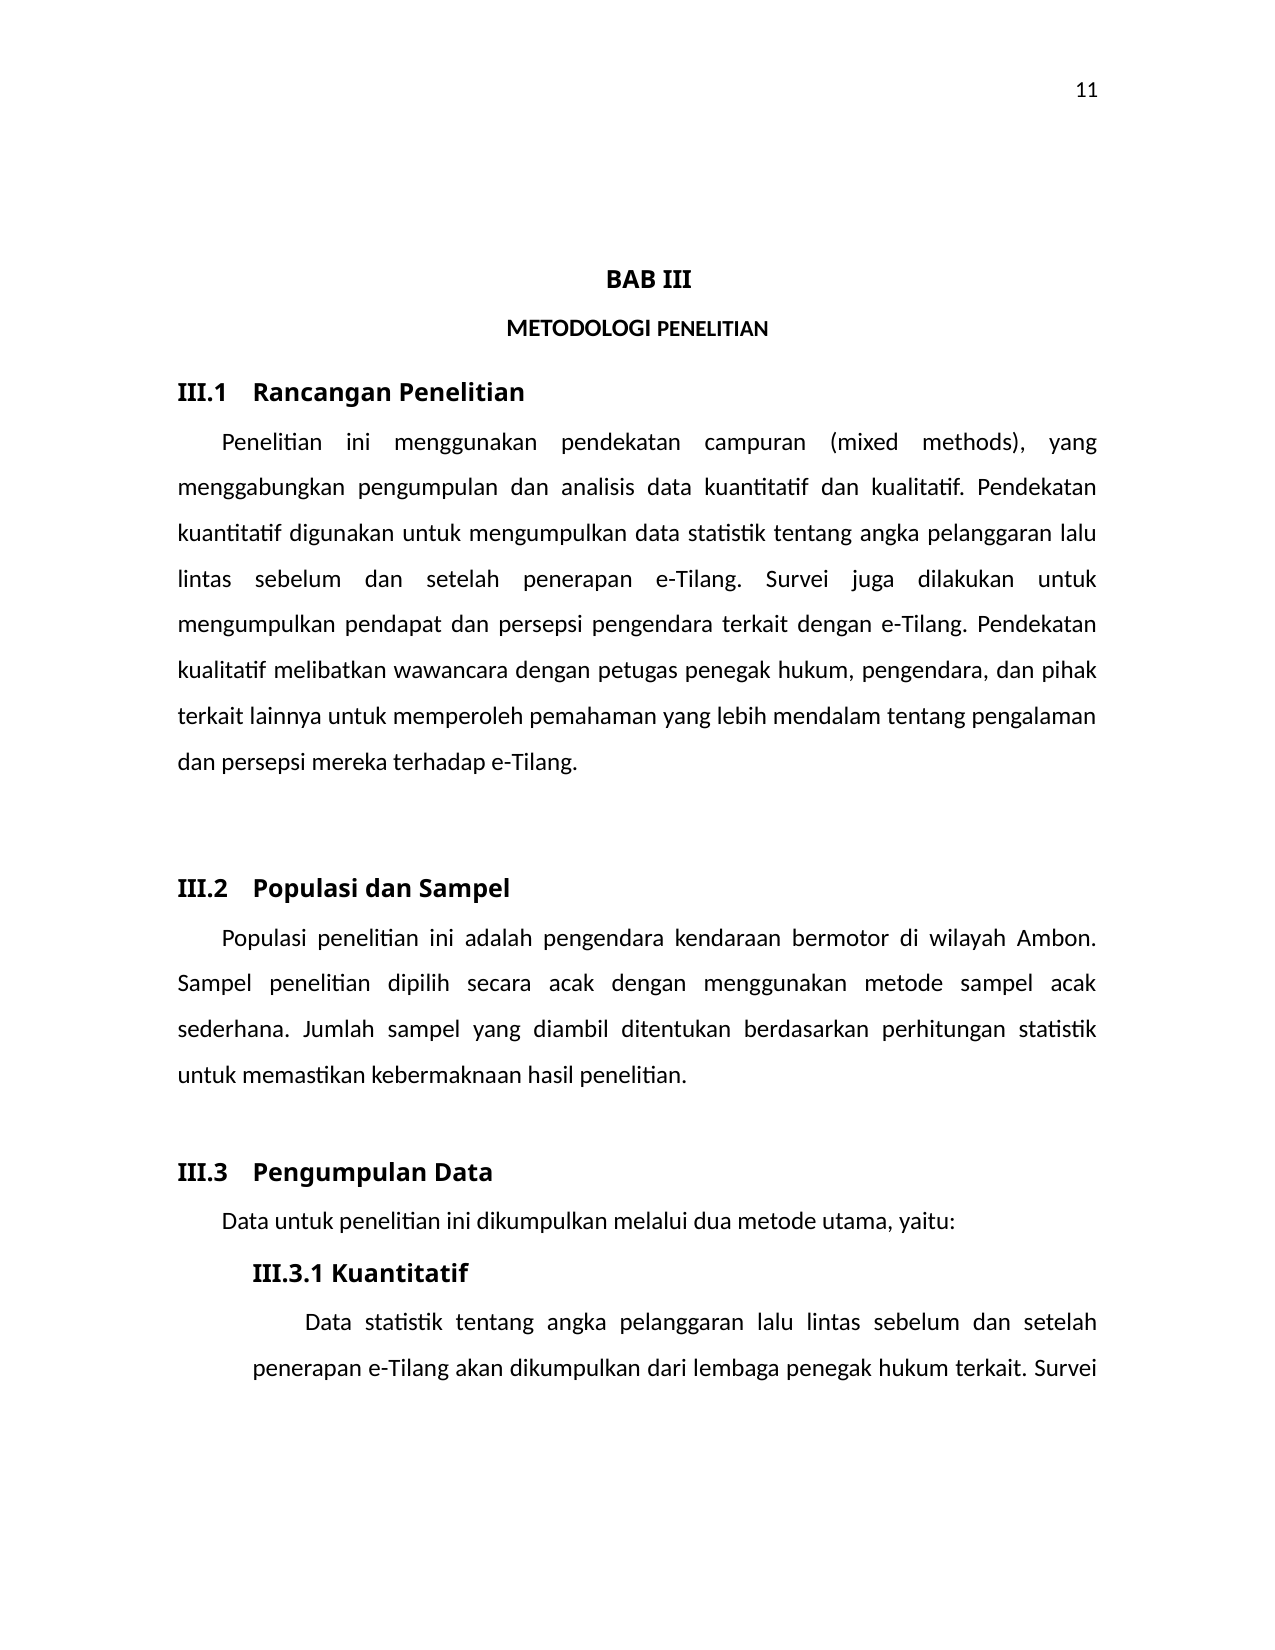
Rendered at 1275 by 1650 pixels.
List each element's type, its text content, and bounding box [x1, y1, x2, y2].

text Penelitian ini menggunakan pendekatan campuran (mixed methods), yang menggabungkan pengumpulan dan analisis data kuantitatif dan kualitatif. Pendekatan kuantitatif digunakan untuk mengumpulkan data statistik tentang angka pelanggaran lalu lintas sebelum dan setelah penerapan e-Tilang. Survei juga dilakukan untuk mengumpulkan pendapat dan persepsi pengendara terkait dengan e-Tilang. Pendekatan kualitatif melibatkan wawancara dengan petugas penegak hukum, pengendara, dan pihak terkait lainnya untuk memperoleh pemahaman yang lebih mendalam tentang pengalaman dan persepsi mereka terhadap e-Tilang. [177, 426, 1098, 776]
text METODOLOGI PENELITIAN [177, 312, 1098, 343]
subtitle Populasi dan Sampel [177, 871, 1098, 905]
text Populasi penelitian ini adalah pengendara kendaraan bermotor di wilayah Ambon. Sampel penelitian dipilih secara acak dengan menggunakan metode sampel acak sederhana. Jumlah sampel yang diambil ditentukan berdasarkan perhitungan statistik untuk memastikan kebermaknaan hasil penelitian. [177, 922, 1098, 1089]
text Data untuk penelitian ini dikumpulkan melalui dua metode utama, yaitu: [177, 1206, 1098, 1236]
subtitle Rancangan Penelitian [177, 375, 1098, 409]
subtitle Pengumpulan Data [177, 1154, 1098, 1188]
subtitle Kuantitatif [252, 1255, 1098, 1289]
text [252, 1306, 1098, 1383]
